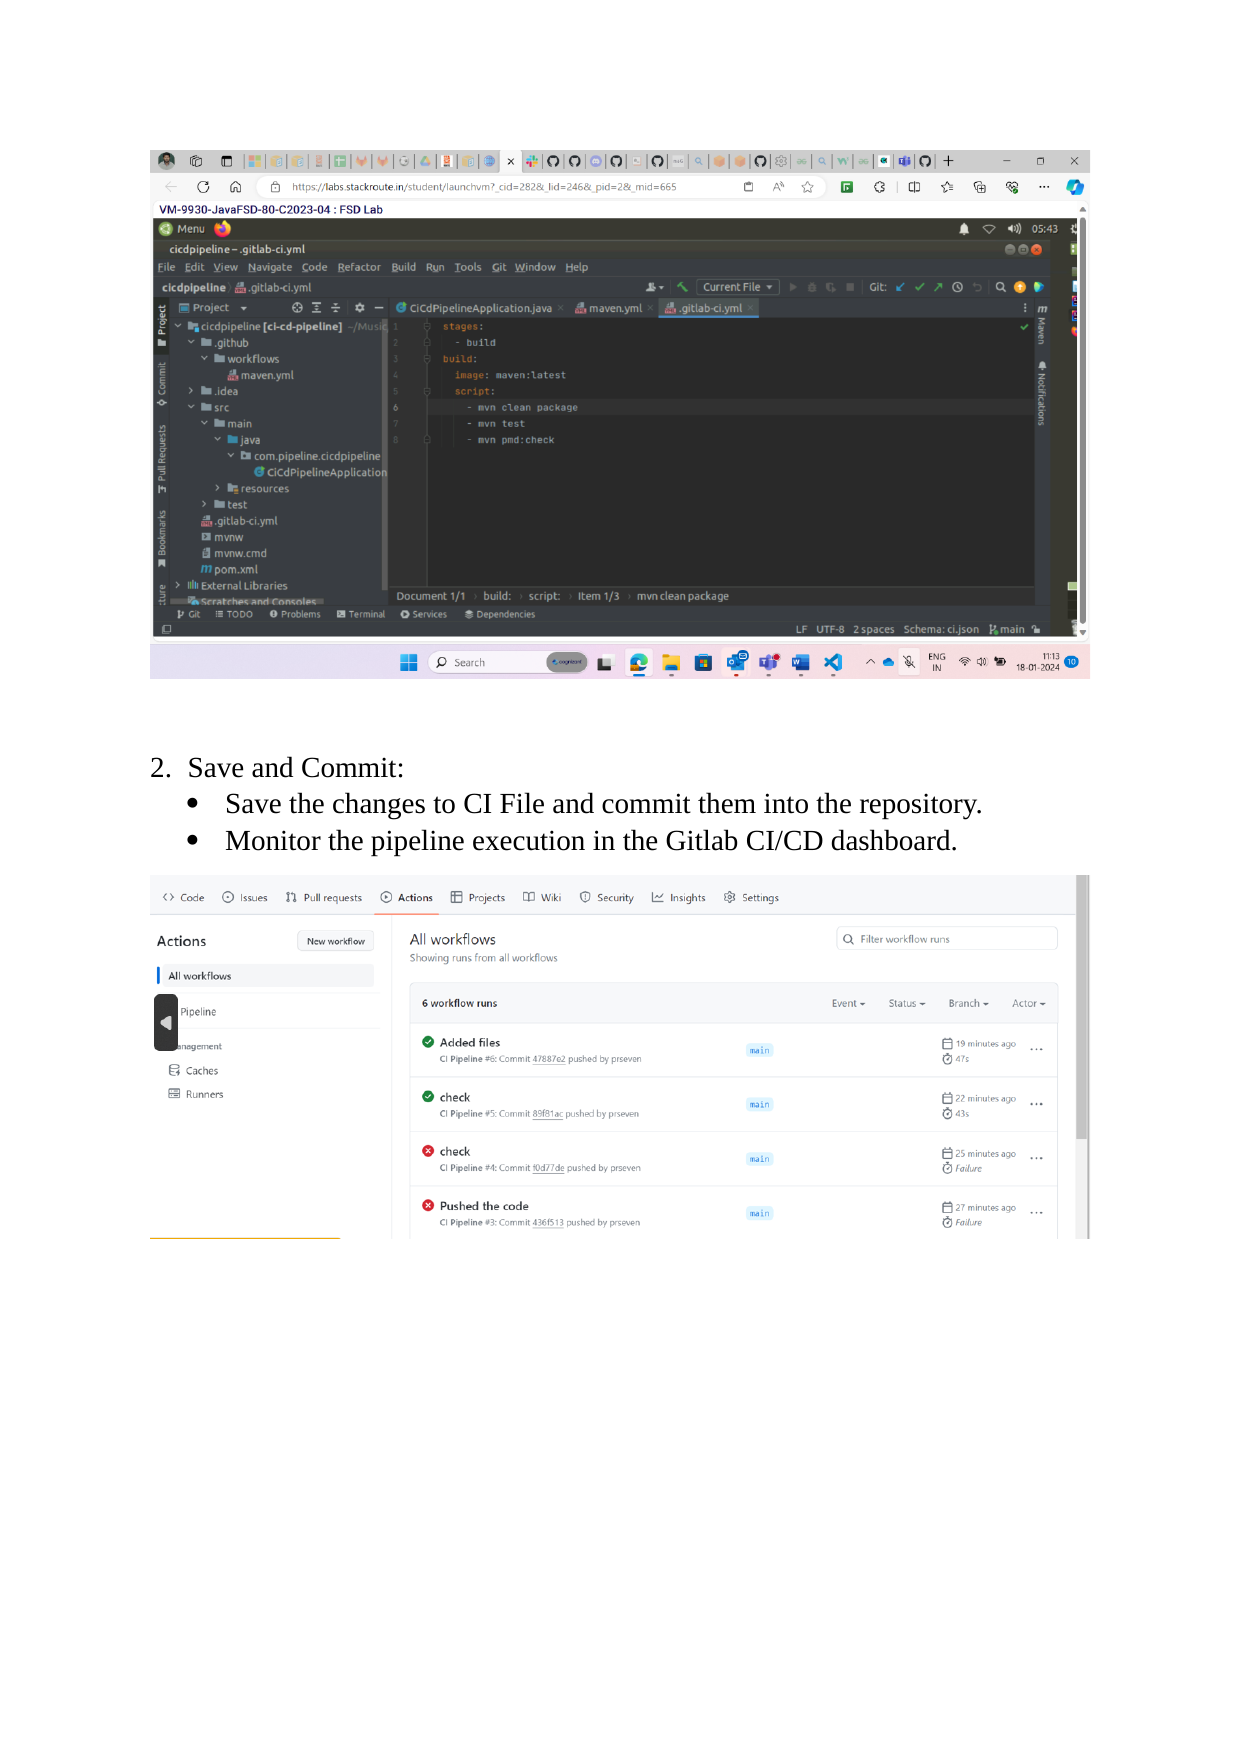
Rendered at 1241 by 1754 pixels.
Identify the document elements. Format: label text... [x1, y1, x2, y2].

list Monitor the pipeline execution in the Gitlab CI/CD dashboard. [187, 823, 1090, 857]
picture [150, 150, 1091, 679]
picture [150, 875, 1091, 1239]
list Save the changes to CI File and commit them into the repository. [187, 787, 1090, 820]
list Save and Commit: [150, 751, 1090, 784]
